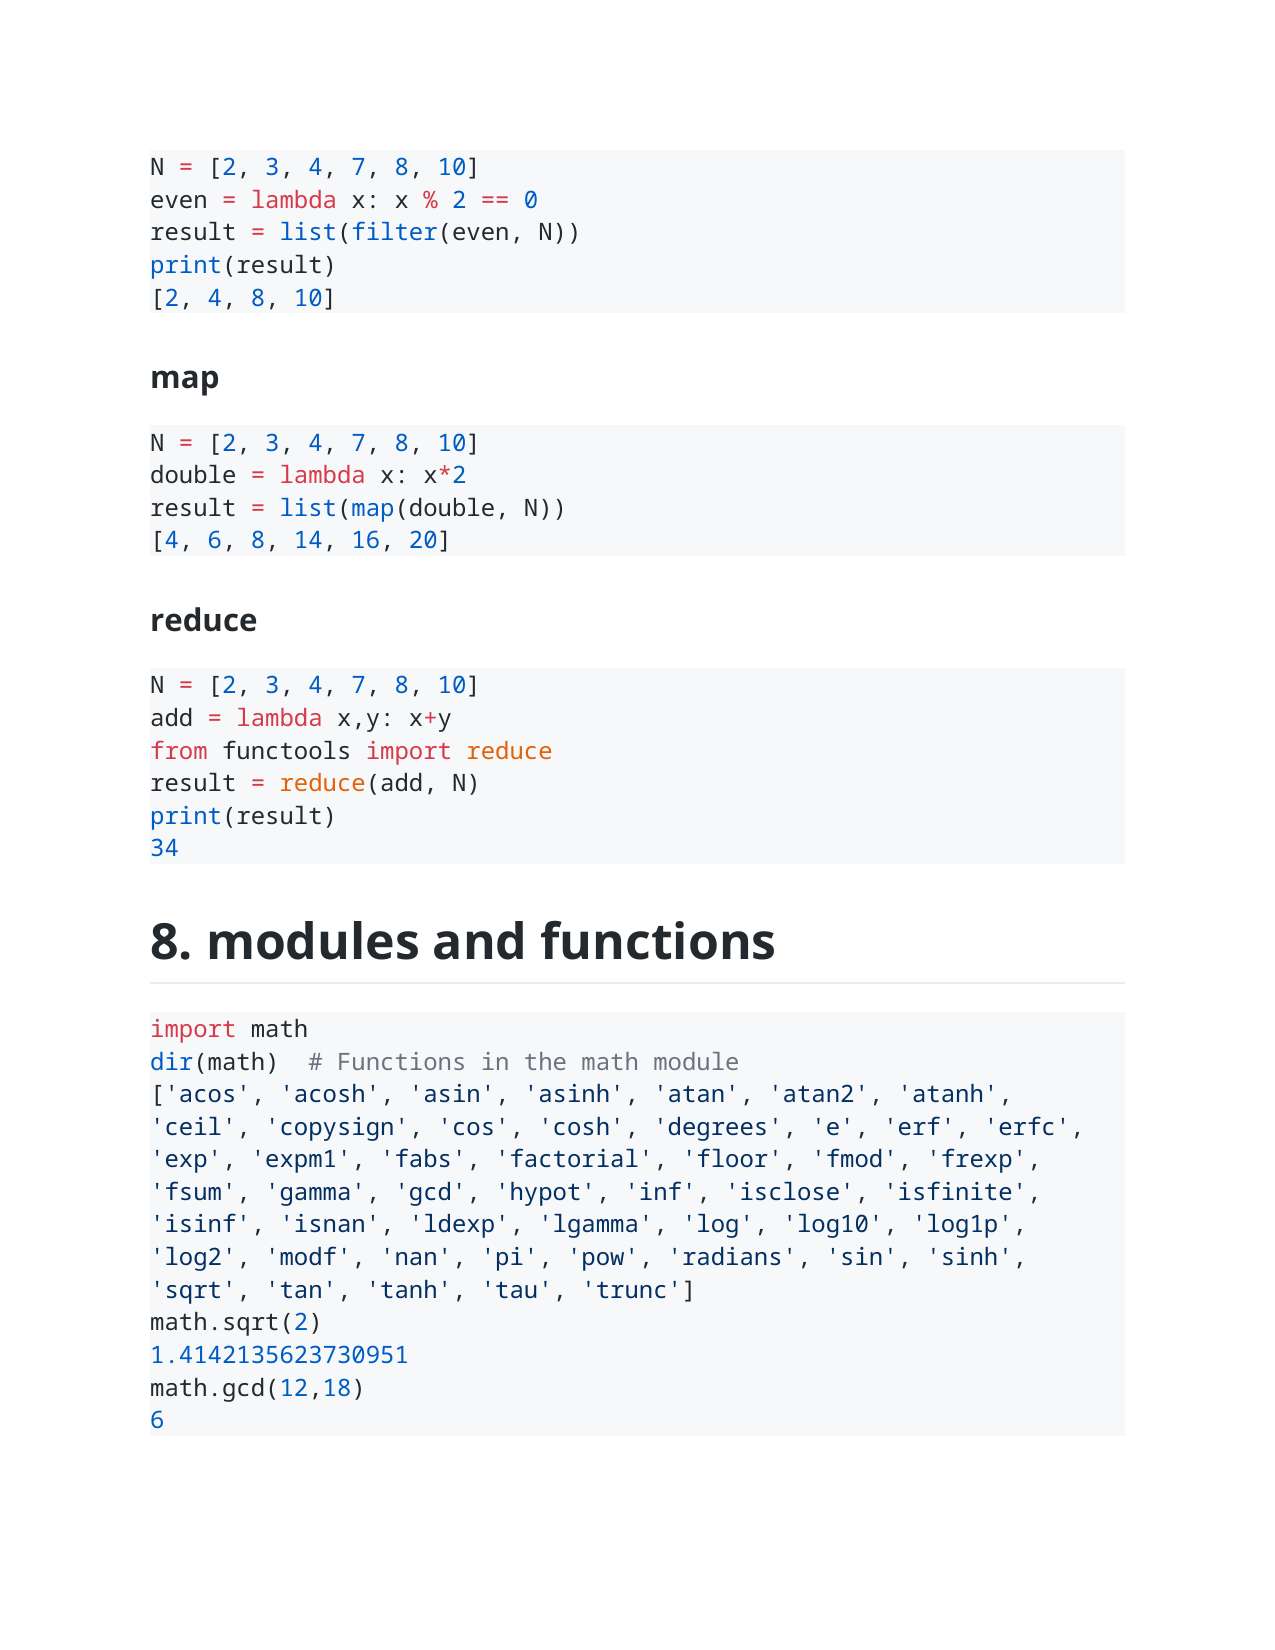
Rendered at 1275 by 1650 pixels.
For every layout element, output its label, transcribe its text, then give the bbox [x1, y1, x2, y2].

text N = [2, 3, 4, 7, 8, 10] [150, 425, 1125, 458]
text result = list(map(double, N)) [150, 491, 1125, 523]
text map [150, 355, 1125, 397]
text reduce [150, 598, 1125, 640]
text N = [2, 3, 4, 7, 8, 10] [150, 150, 1125, 183]
text result = list(filter(even, N)) [150, 215, 1125, 248]
text [4, 6, 8, 14, 16, 20] [150, 523, 1125, 556]
text math.gcd(12,18) [150, 1370, 1125, 1403]
text from functools import reduce [150, 733, 1125, 766]
text 8. modules and functions [150, 906, 1125, 982]
text import math [150, 1012, 1125, 1044]
text print(result) [150, 248, 1125, 280]
text 6 [150, 1403, 1125, 1436]
text [2, 4, 8, 10] [150, 280, 1125, 313]
text math.sqrt(2) [150, 1305, 1125, 1338]
text even = lambda x: x % 2 == 0 [150, 183, 1125, 215]
text double = lambda x: x*2 [150, 458, 1125, 491]
text 34 [150, 831, 1125, 864]
text N = [2, 3, 4, 7, 8, 10] [150, 668, 1125, 701]
text dir(math) # Functions in the math module [150, 1044, 1125, 1077]
text ['acos', 'acosh', 'asin', 'asinh', 'atan', 'atan2', 'atanh', 'ceil', 'copysign', 'cos', 'cosh', 'degrees', 'e', 'erf', 'erfc', 'exp', 'expm1', 'fabs', 'factorial', 'floor', 'fmod', 'frexp', 'fsum', 'gamma', 'gcd', 'hypot', 'inf', 'isclose', 'isfinite', 'isinf', 'isnan', 'ldexp', 'lgamma', 'log', 'log10', 'log1p', 'log2', 'modf', 'nan', 'pi', 'pow', 'radians', 'sin', 'sinh', 'sqrt', 'tan', 'tanh', 'tau', 'trunc'] [150, 1077, 1125, 1305]
text add = lambda x,y: x+y [150, 701, 1125, 733]
text print(result) [150, 799, 1125, 831]
text result = reduce(add, N) [150, 766, 1125, 799]
text 1.4142135623730951 [150, 1338, 1125, 1370]
